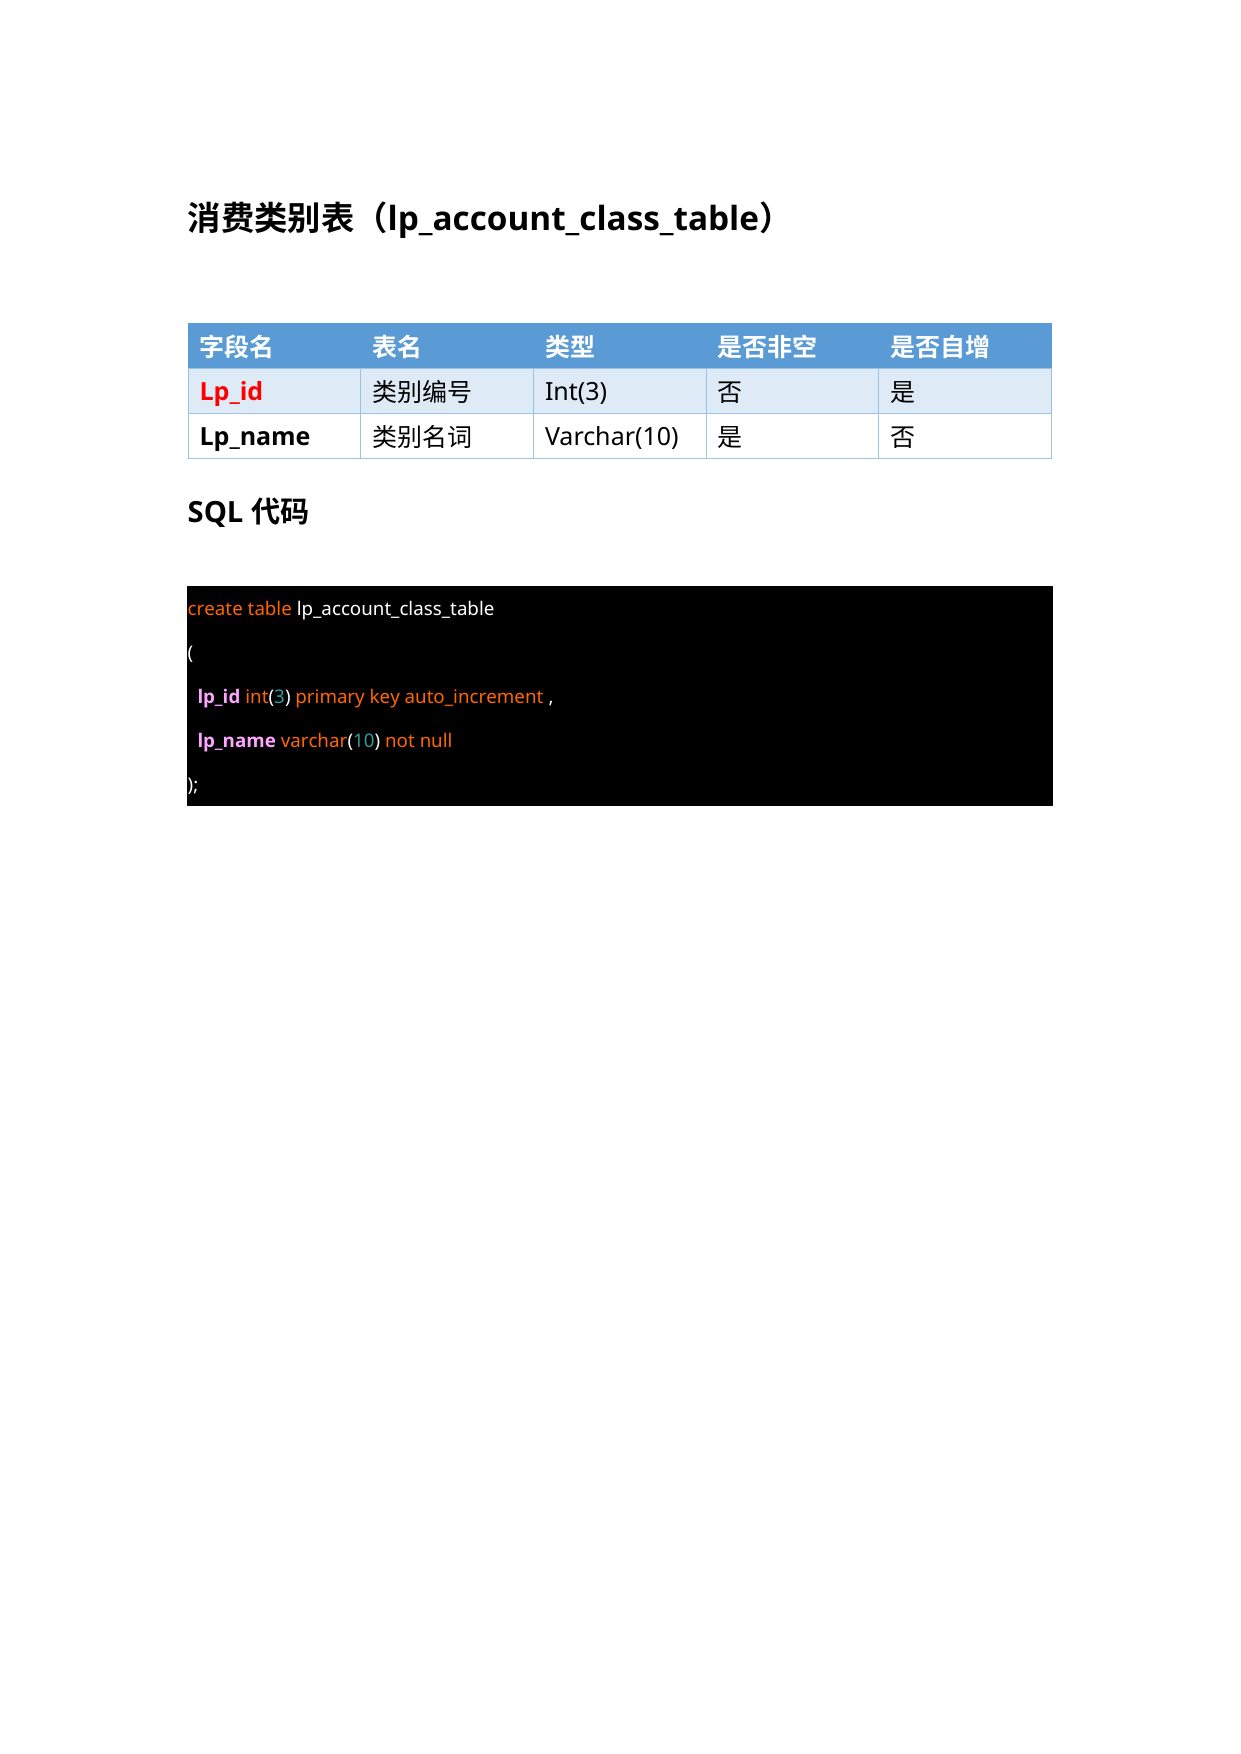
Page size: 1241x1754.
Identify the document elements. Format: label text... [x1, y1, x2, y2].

subtitle 消费类别表（lp_account_class_table） [187, 172, 1053, 260]
table_header 类型 [534, 324, 706, 368]
table_header 字段名 [189, 324, 360, 368]
table_cell 是 [879, 369, 1051, 413]
table_cell 否 [707, 369, 878, 413]
table_header 表名 [361, 324, 533, 368]
table_cell Varchar(10) [534, 414, 706, 458]
table_cell 否 [879, 414, 1051, 458]
table_cell Int(3) [534, 369, 706, 413]
table_header 是否自增 [879, 324, 1051, 368]
table_cell 是 [707, 414, 878, 458]
table_cell 类别名词 [361, 414, 533, 458]
subtitle SQL 代码 [187, 488, 1053, 532]
text create table lp_account_class_table ( lp_id int(3) primary key auto_increment , lp_name varchar(10) not null ); [187, 586, 1053, 806]
table_header 是否非空 [707, 324, 878, 368]
table_cell Lp_id [189, 369, 360, 413]
table_cell Lp_name [189, 414, 360, 458]
table_cell 类别编号 [361, 369, 533, 413]
